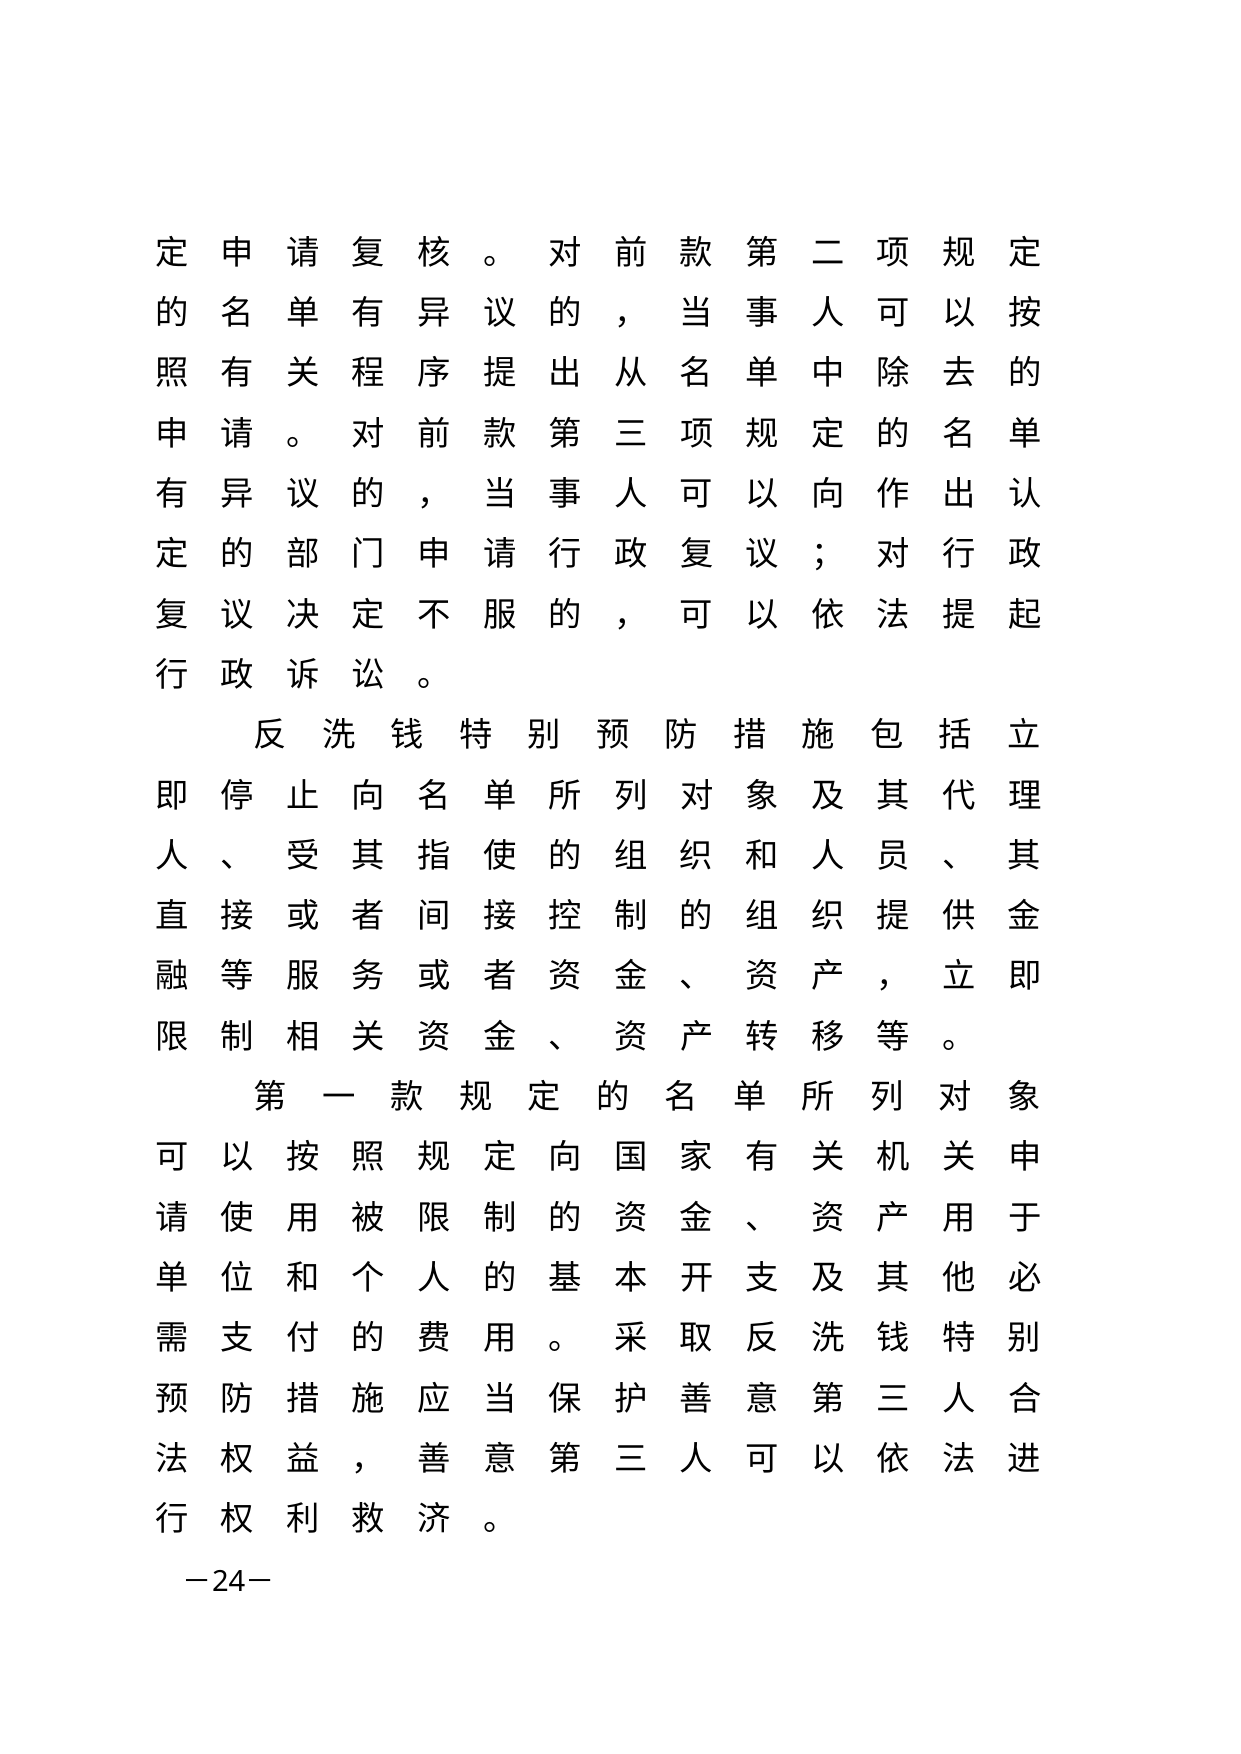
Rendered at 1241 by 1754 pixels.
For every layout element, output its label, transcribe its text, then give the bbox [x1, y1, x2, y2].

text 第一款规定的名单所列对象可以按照规定向国家有关机关申请使用被限制的资金、资产用于单位和个人的基本开支及其他必需支付的费用。采取反洗钱特别预防措施应当保护善意第三人合法权益，善意第三人可以依法进行权利救济。 [155, 1064, 1073, 1546]
text 反洗钱特别预防措施包括立即停止向名单所列对象及其代理人、受其指使的组织和人员、其直接或者间接控制的组织提供金融等服务或者资金、资产，立即限制相关资金、资产转移等。 [155, 702, 1073, 1064]
text 对前款第一项规定的名单有异议的，当事人可以依照《中华人民共和国反恐怖主义法》的规定申请复核。对前款第二项规定的名单有异议的，当事人可以按照有关程序提出从名单中除去的申请。对前款第三项规定的名单有异议的，当事人可以向作出认定的部门申请行政复议；对行政复议决定不服的，可以依法提起行政诉讼。 [155, 219, 1073, 702]
